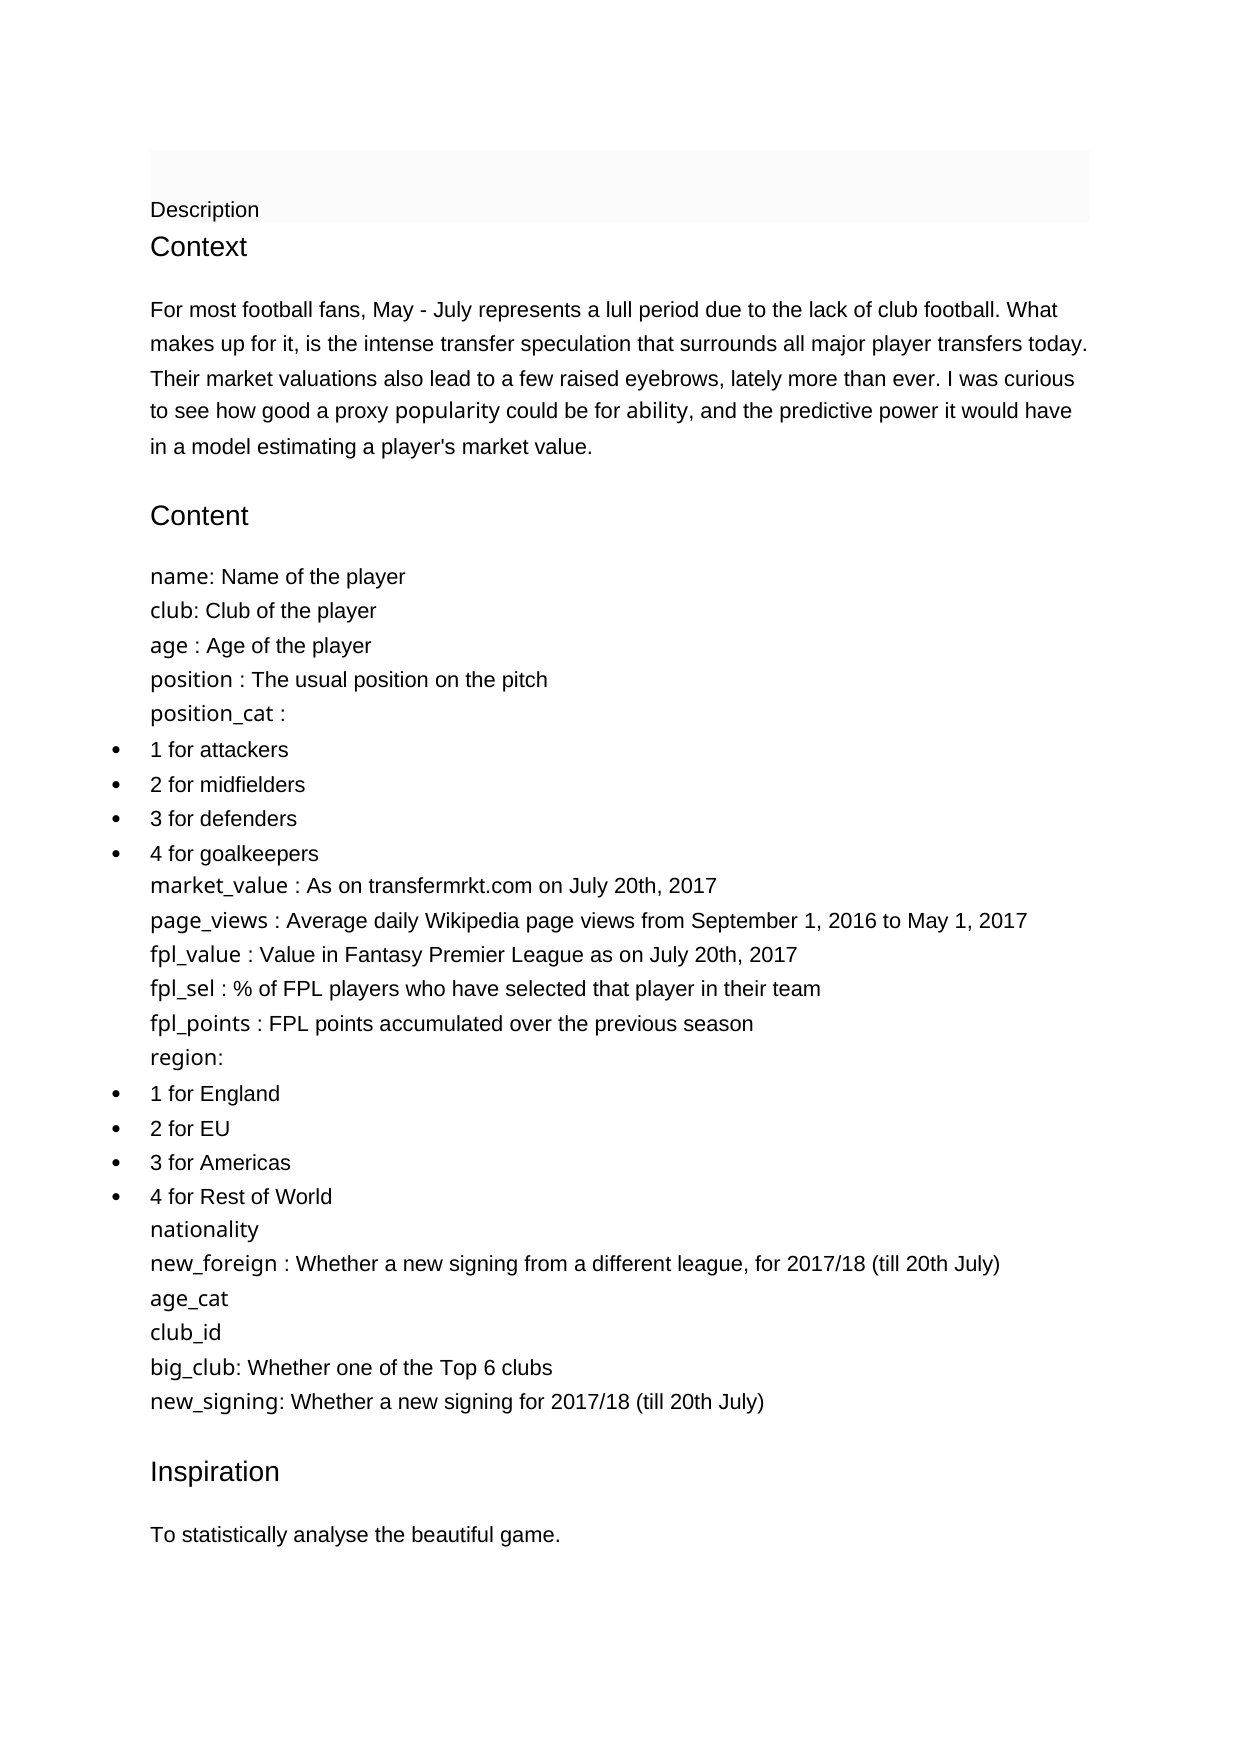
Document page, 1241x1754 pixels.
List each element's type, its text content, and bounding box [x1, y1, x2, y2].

text For most football fans, May - July represents a lull period due to the lack of club football. What makes up for it, is the intense transfer speculation that surrounds all major player transfers today. Their market valuations also lead to a few raised eyebrows, lately more than ever. I was curious to see how good a proxy popularity could be for ability, and the predictive power it would have in a model estimating a player's market value. [150, 287, 1090, 459]
text To statistically analyse the beautiful game. [150, 1512, 1090, 1547]
text club_id [150, 1312, 1090, 1347]
text fpl_sel : % of FPL players who have selected that player in their team [150, 969, 1090, 1003]
text Inspiration [150, 1453, 1090, 1487]
text fpl_points : FPL points accumulated over the previous season [150, 1003, 1090, 1037]
text club: Club of the player [150, 591, 1090, 625]
text name: Name of the player [150, 556, 1090, 591]
list 4 for Rest of World [112, 1175, 1090, 1209]
text nationality [150, 1209, 1090, 1244]
text Description [150, 150, 1090, 222]
text age_cat [150, 1278, 1090, 1312]
list 2 for midfielders [112, 762, 1090, 797]
list 3 for Americas [112, 1141, 1090, 1175]
list 3 for defenders [112, 797, 1090, 831]
text position : The usual position on the pitch [150, 659, 1090, 694]
text page_views : Average daily Wikipedia page views from September 1, 2016 to May 1, 2017 [150, 900, 1090, 934]
text Context [150, 228, 1090, 262]
text fpl_value : Value in Fantasy Premier League as on July 20th, 2017 [150, 934, 1090, 969]
text new_foreign : Whether a new signing from a different league, for 2017/18 (till 20th July) [150, 1244, 1090, 1278]
text region: [150, 1037, 1090, 1072]
text age : Age of the player [150, 625, 1090, 659]
text new_signing: Whether a new signing for 2017/18 (till 20th July) [150, 1381, 1090, 1416]
text big_club: Whether one of the Top 6 clubs [150, 1347, 1090, 1381]
list 1 for England [112, 1072, 1090, 1106]
list 1 for attackers [112, 728, 1090, 762]
list 4 for goalkeepers [112, 831, 1090, 866]
list 2 for EU [112, 1106, 1090, 1141]
text market_value : As on transfermrkt.com on July 20th, 2017 [150, 866, 1090, 900]
text Content [150, 497, 1090, 531]
text position_cat : [150, 694, 1090, 728]
